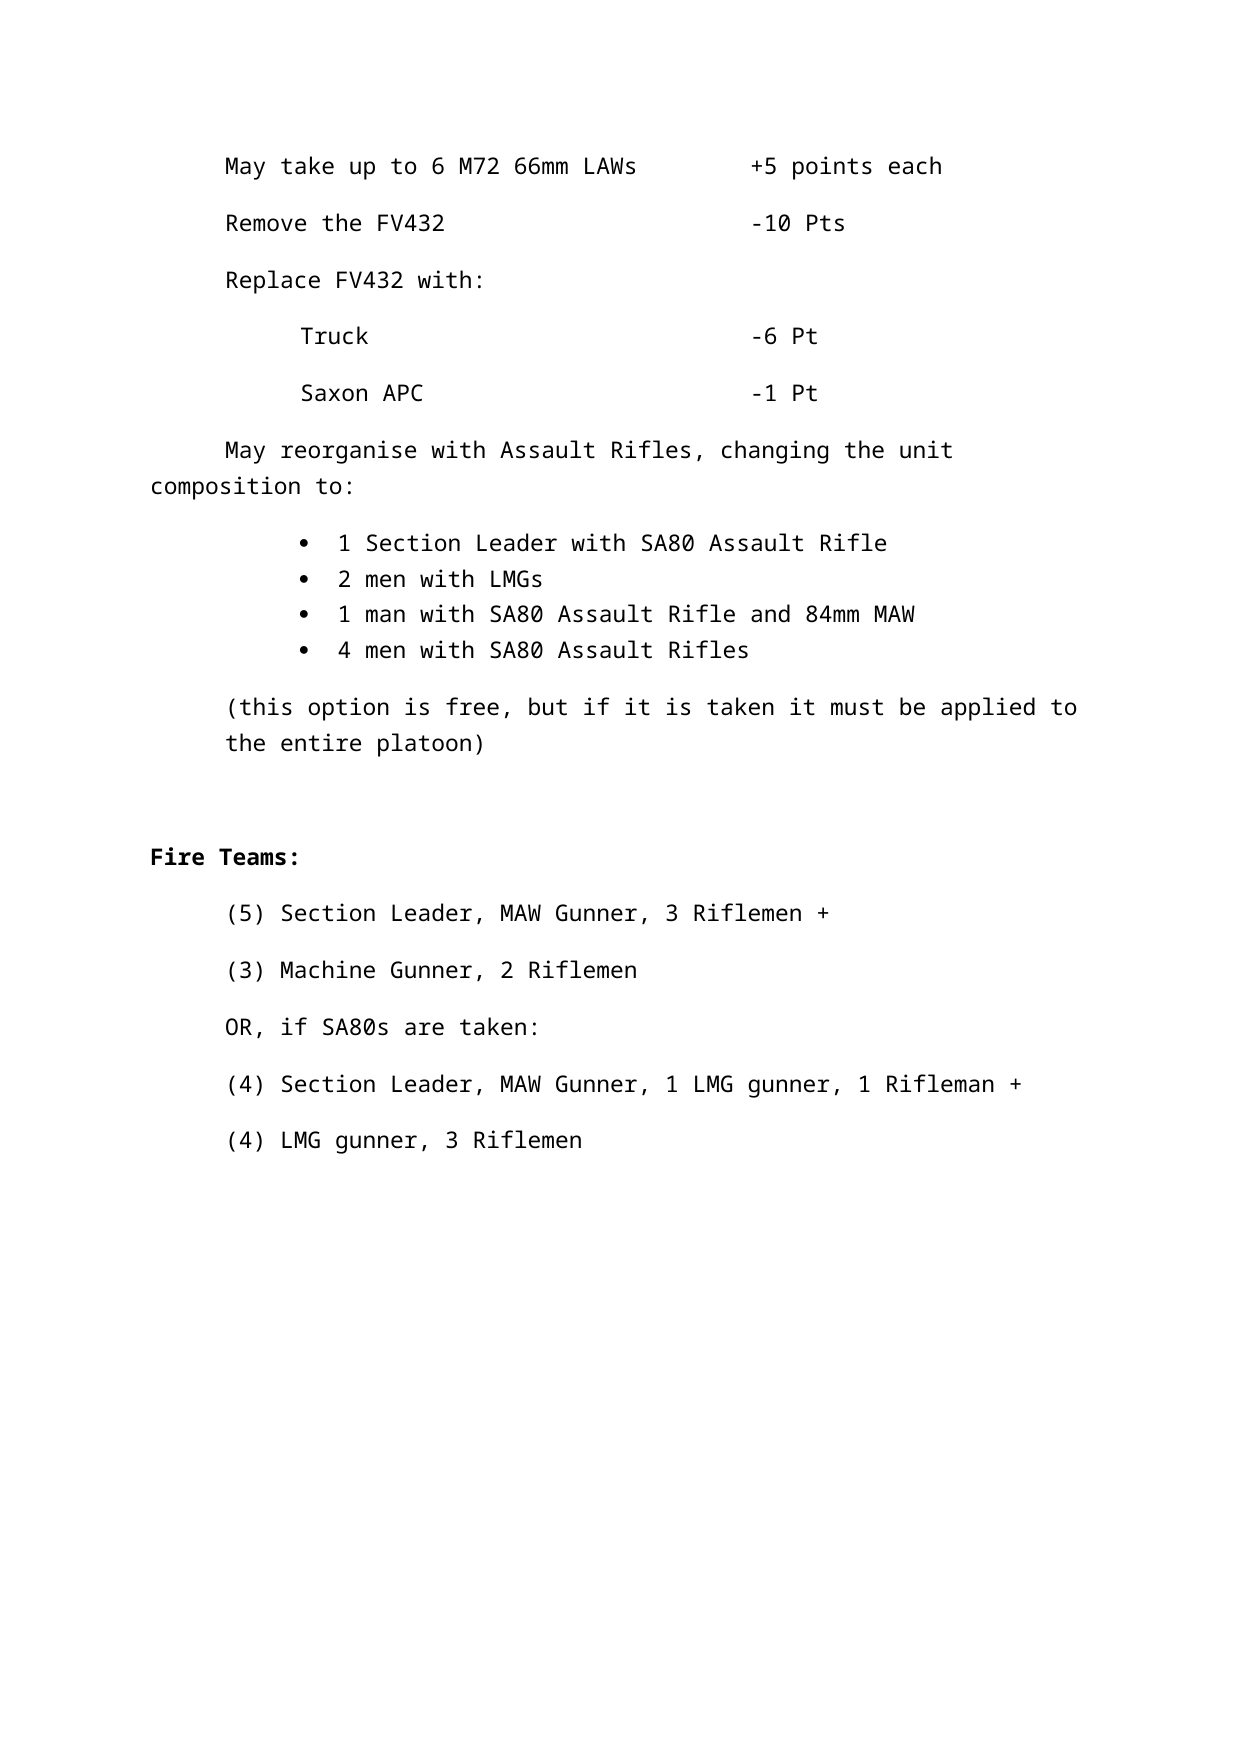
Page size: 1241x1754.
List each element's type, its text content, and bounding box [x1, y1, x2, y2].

text Saxon APC -1 Pt [150, 377, 1090, 408]
text (3) Machine Gunner, 2 Riflemen [150, 954, 1090, 985]
text May take up to 6 M72 66mm LAWs +5 points each [150, 150, 1090, 181]
text (5) Section Leader, MAW Gunner, 3 Riflemen + [150, 897, 1090, 929]
text Replace FV432 with: [150, 263, 1090, 295]
text Fire Teams: [150, 841, 1090, 872]
list 1 man with SA80 Assault Rifle and 84mm MAW [300, 598, 1090, 630]
text OR, if SA80s are taken: [150, 1011, 1090, 1042]
text Remove the FV432 -10 Pts [150, 207, 1090, 238]
text May reorganise with Assault Rifles, changing the unit composition to: [150, 434, 1090, 501]
text (this option is free, but if it is taken it must be applied to the entire platoon) [225, 691, 1090, 758]
list 2 men with LMGs [300, 562, 1090, 594]
text (4) LMG gunner, 3 Riflemen [150, 1124, 1090, 1156]
list 1 Section Leader with SA80 Assault Rifle [300, 527, 1090, 558]
list 4 men with SA80 Assault Rifles [300, 634, 1090, 666]
text (4) Section Leader, MAW Gunner, 1 LMG gunner, 1 Rifleman + [150, 1068, 1090, 1099]
text Truck -6 Pt [150, 320, 1090, 352]
